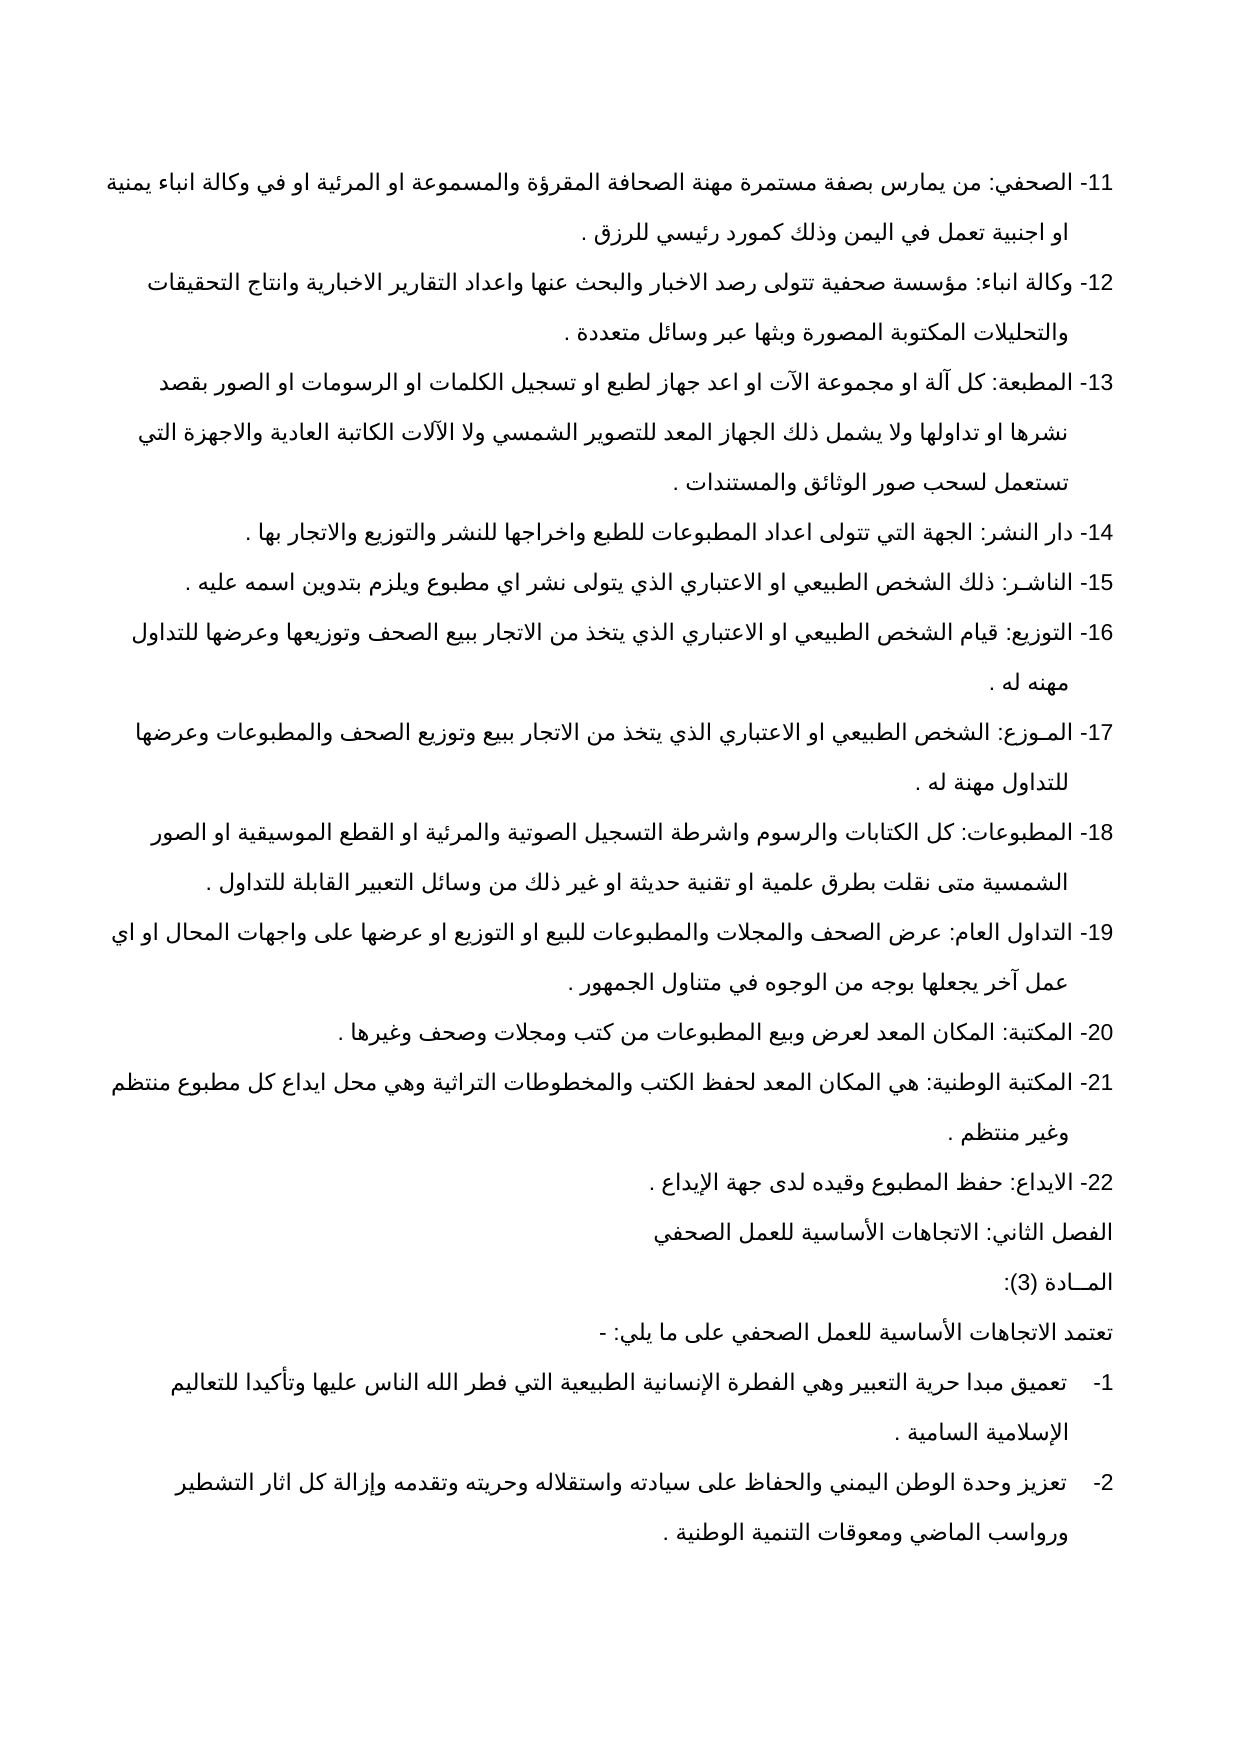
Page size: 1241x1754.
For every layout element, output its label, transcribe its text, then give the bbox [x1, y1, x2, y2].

text 20- المكتبة: المكان المعد لعرض وبيع المطبوعات من كتب ومجلات وصحف وغيرها . [103, 1000, 1113, 1050]
text 21- المكتبة الوطنية: هي المكان المعد لحفظ الكتب والمخطوطات التراثية وهي محل ايداع كل مطبوع منتظم وغير منتظم . [103, 1050, 1113, 1150]
text 14- دار النشر: الجهة التي تتولى اعداد المطبوعات للطبع واخراجها للنشر والتوزيع والاتجار بها . [103, 500, 1113, 550]
text 1- تعميق مبدا حرية التعبير وهي الفطرة الإنسانية الطبيعية التي فطر الله الناس عليها وتأكيدا للتعاليم الإسلامية السامية . [103, 1350, 1113, 1450]
text 17- المـوزع: الشخص الطبيعي او الاعتباري الذي يتخذ من الاتجار ببيع وتوزيع الصحف والمطبوعات وعرضها للتداول مهنة له . [103, 700, 1113, 800]
text 16- التوزيع: قيام الشخص الطبيعي او الاعتباري الذي يتخذ من الاتجار ببيع الصحف وتوزيعها وعرضها للتداول مهنه له . [103, 600, 1113, 700]
text تعتمد الاتجاهات الأساسية للعمل الصحفي على ما يلي: - [103, 1300, 1113, 1350]
text 18- المطبوعات: كل الكتابات والرسوم واشرطة التسجيل الصوتية والمرئية او القطع الموسيقية او الصور الشمسية متى نقلت بطرق علمية او تقنية حديثة او غير ذلك من وسائل التعبير القابلة للتداول . [103, 800, 1113, 900]
text 15- الناشـر: ذلك الشخص الطبيعي او الاعتباري الذي يتولى نشر اي مطبوع ويلزم بتدوين اسمه عليه . [103, 550, 1113, 600]
text 13- المطبعة: كل آلة او مجموعة الآت او اعد جهاز لطبع او تسجيل الكلمات او الرسومات او الصور بقصد نشرها او تداولها ولا يشمل ذلك الجهاز المعد للتصوير الشمسي ولا الآلات الكاتبة العادية والاجهزة التي تستعمل لسحب صور الوثائق والمستندات . [103, 350, 1113, 500]
text 11- الصحفي: من يمارس بصفة مستمرة مهنة الصحافة المقرؤة والمسموعة او المرئية او في وكالة انباء يمنية او اجنبية تعمل في اليمن وذلك كمورد رئيسي للرزق . [103, 150, 1113, 250]
text 2- تعزيز وحدة الوطن اليمني والحفاظ على سيادته واستقلاله وحريته وتقدمه وإزالة كل اثار التشطير ورواسب الماضي ومعوقات التنمية الوطنية . [103, 1450, 1113, 1550]
text الفصل الثاني: الاتجاهات الأساسية للعمل الصحفي [103, 1200, 1113, 1250]
text 12- وكالة انباء: مؤسسة صحفية تتولى رصد الاخبار والبحث عنها واعداد التقارير الاخبارية وانتاج التحقيقات والتحليلات المكتوبة المصورة وبثها عبر وسائل متعددة . [103, 250, 1113, 350]
text 22- الايداع: حفظ المطبوع وقيده لدى جهة الإيداع . [103, 1150, 1113, 1200]
text المــادة (3): [103, 1250, 1113, 1300]
text 19- التداول العام: عرض الصحف والمجلات والمطبوعات للبيع او التوزيع او عرضها على واجهات المحال او اي عمل آخر يجعلها بوجه من الوجوه في متناول الجمهور . [103, 900, 1113, 1000]
